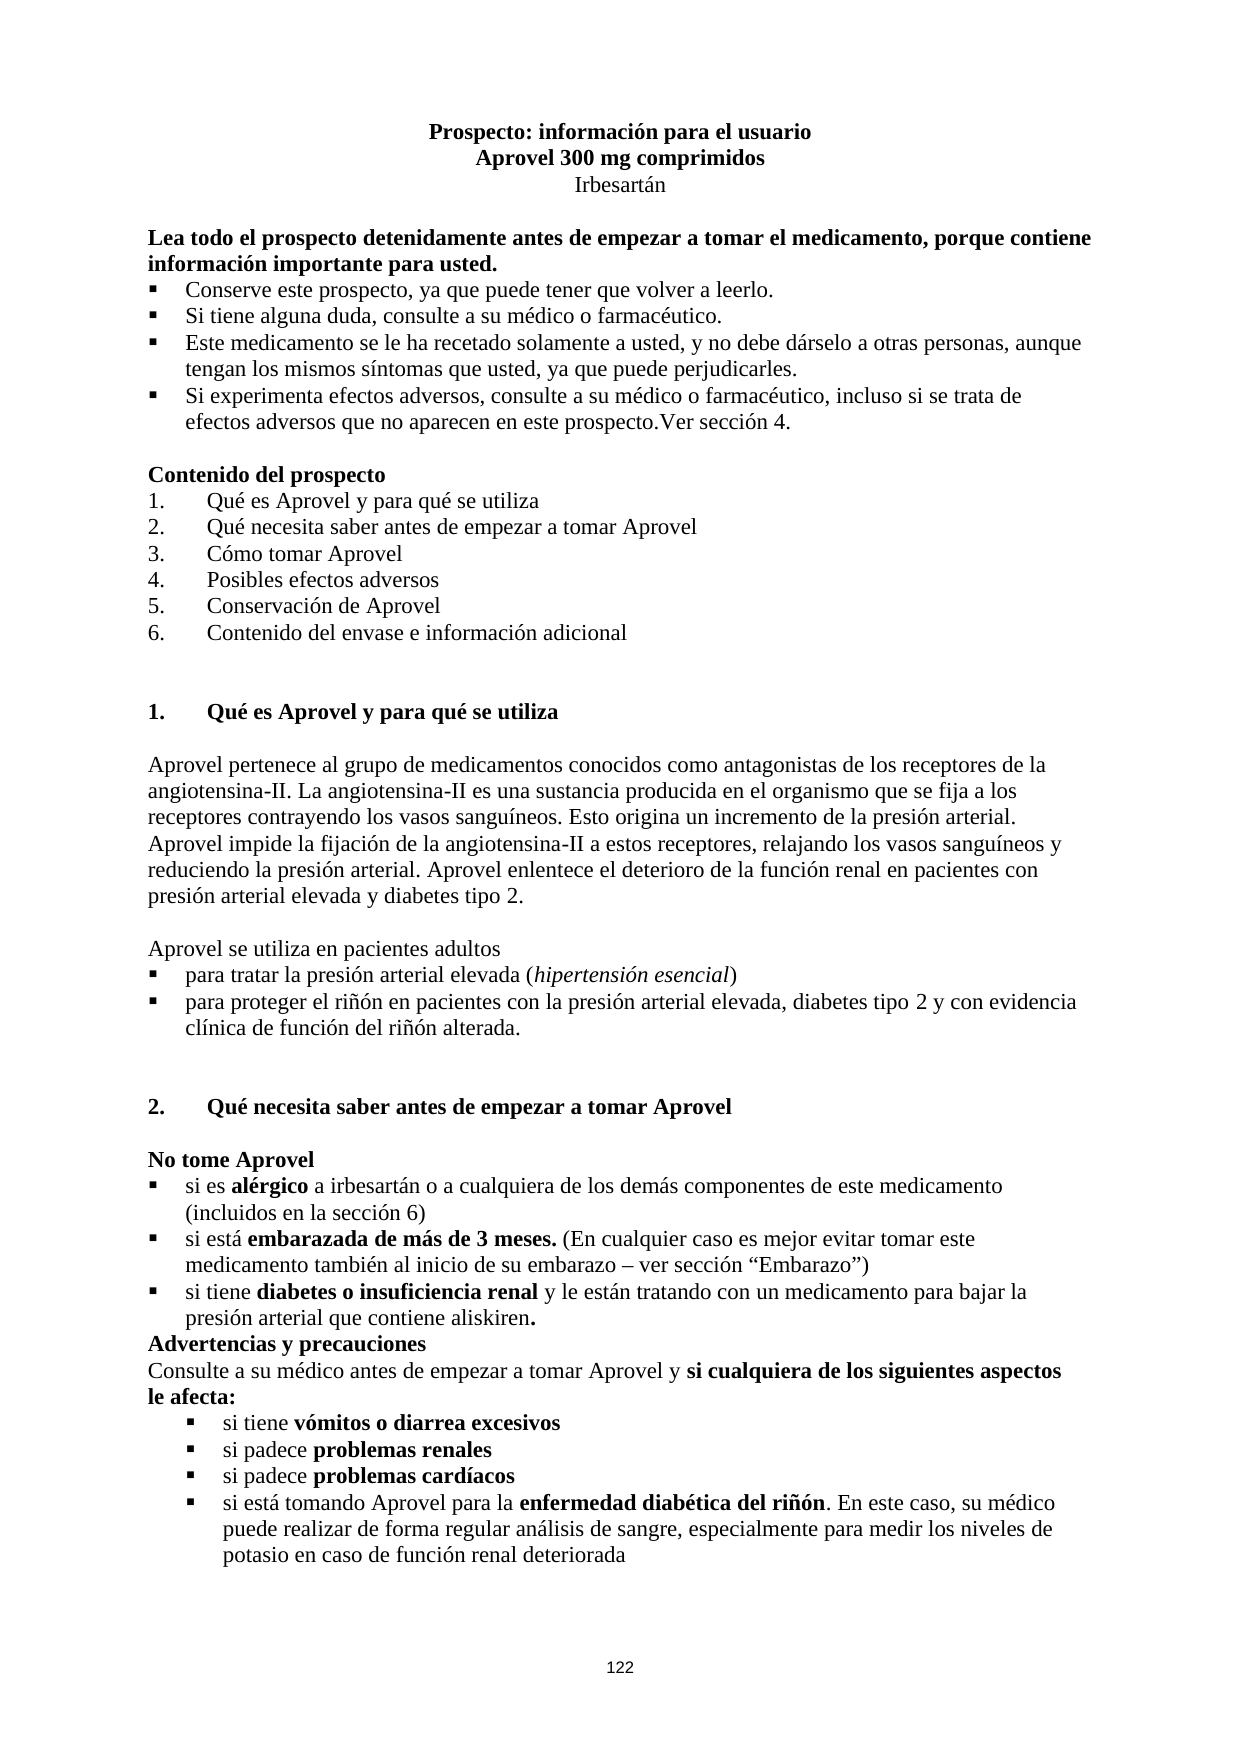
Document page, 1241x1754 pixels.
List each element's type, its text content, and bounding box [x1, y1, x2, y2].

title Aprovel 300 mg comprimidos [148, 144, 1093, 171]
title Prospecto: información para el usuario [148, 118, 1093, 144]
text 4. Posibles efectos adversos [148, 566, 1093, 592]
text si tiene diabetes o insuficiencia renal y le están tratando con un medicamento para bajar la presión arterial que contiene aliskiren. [148, 1278, 1093, 1330]
text Si tiene alguna duda, consulte a su médico o farmacéutico. [148, 303, 1093, 329]
text Aprovel se utiliza en pacientes adultos [148, 935, 1093, 961]
text 2. Qué necesita saber antes de empezar a tomar Aprovel [148, 513, 1093, 540]
list si padece problemas cardíacos [185, 1462, 1093, 1488]
text Advertencias y precauciones [148, 1330, 1093, 1357]
text Aprovel pertenece al grupo de medicamentos conocidos como antagonistas de los receptores de la angiotensina-II. La angiotensina-II es una sustancia producida en el organismo que se fija a los receptores contrayendo los vasos sanguíneos. Esto origina un incremento de la presión arterial. Aprovel impide la fijación de la angiotensina-II a estos receptores, relajando los vasos sanguíneos y reduciendo la presión arterial. Aprovel enlentece el deterioro de la función renal en pacientes con presión arterial elevada y diabetes tipo 2. [148, 751, 1093, 909]
list si padece problemas renales [185, 1436, 1093, 1462]
text Si experimenta efectos adversos, consulte a su médico o farmacéutico, incluso si se trata de efectos adversos que no aparecen en este prospecto.Ver sección 4. [148, 382, 1093, 434]
subtitle Contenido del prospecto [148, 461, 1093, 487]
text 6. Contenido del envase e información adicional [148, 619, 1093, 645]
text si está embarazada de más de 3 meses. (En cualquier caso es mejor evitar tomar este medicamento también al inicio de su embarazo – ver sección “Embarazo”) [148, 1225, 1093, 1278]
text Conserve este prospecto, ya que puede tener que volver a leerlo. [148, 276, 1093, 303]
text Este medicamento se le ha recetado solamente a usted, y no debe dárselo a otras personas, aunque tengan los mismos síntomas que usted, ya que puede perjudicarles. [148, 329, 1093, 382]
subtitle 1. Qué es Aprovel y para qué se utiliza [148, 698, 1093, 724]
text para proteger el riñón en pacientes con la presión arterial elevada, diabetes tipo 2 y con evidencia clínica de función del riñón alterada. [148, 988, 1093, 1041]
text 3. Cómo tomar Aprovel [148, 540, 1093, 566]
subtitle 2. Qué necesita saber antes de empezar a tomar Aprovel [148, 1093, 1093, 1119]
list si está tomando Aprovel para la enfermedad diabética del riñón. En este caso, su médico puede realizar de forma regular análisis de sangre, especialmente para medir los niveles de potasio en caso de función renal deteriorada [185, 1488, 1093, 1568]
text le afecta: [148, 1383, 1093, 1409]
text para tratar la presión arterial elevada (hipertensión esencial) [148, 961, 1093, 988]
text 5. Conservación de Aprovel [148, 592, 1093, 619]
list si tiene vómitos o diarrea excesivos [185, 1409, 1093, 1436]
subtitle Lea todo el prospecto detenidamente antes de empezar a tomar el medicamento, porque contiene información importante para usted. [148, 223, 1093, 276]
text Irbesartán [148, 171, 1093, 197]
text 1. Qué es Aprovel y para qué se utiliza [148, 487, 1093, 513]
text si es alérgico a irbesartán o a cualquiera de los demás componentes de este medicamento (incluidos en la sección 6) [148, 1172, 1093, 1225]
subtitle No tome Aprovel [148, 1146, 1093, 1172]
list Consulte a su médico antes de empezar a tomar Aprovel y si cualquiera de los siguientes aspectos [148, 1357, 1093, 1383]
